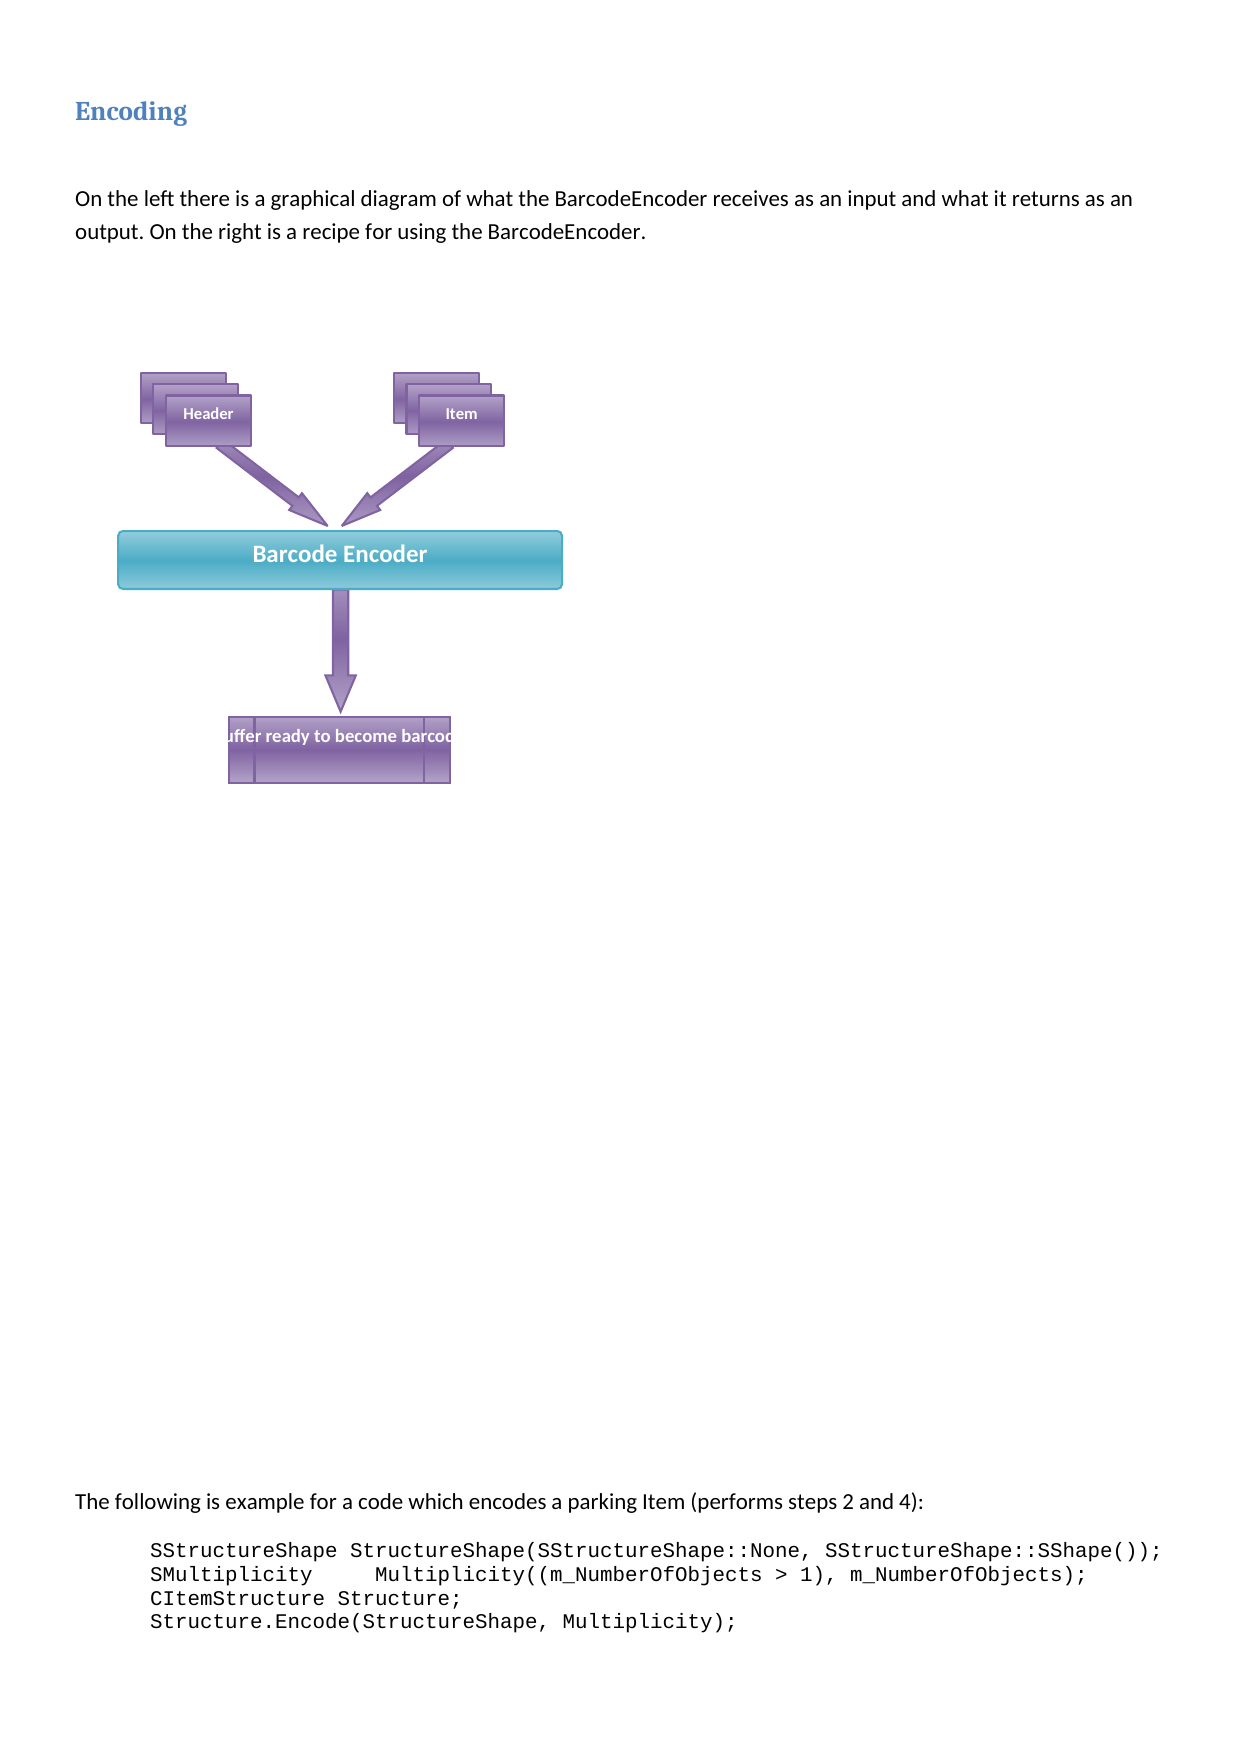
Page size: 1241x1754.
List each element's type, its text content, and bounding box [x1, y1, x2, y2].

text SMultiplicity Multiplicity((m_NumberOfObjects > 1), m_NumberOfObjects); [75, 1564, 1165, 1588]
text On the left there is a graphical diagram of what the BarcodeEncoder receives as an input and what it returns as an output. On the right is a recipe for using the BarcodeEncoder. [75, 184, 1165, 245]
text The following is example for a code which encodes a parking Item (performs steps 2 and 4): [75, 1487, 1165, 1515]
text Structure.Encode(StructureShape, Multiplicity); [75, 1611, 1165, 1635]
text CItemStructure Structure; [75, 1588, 1165, 1611]
subtitle Encoding [75, 96, 1165, 127]
text SStructureShape StructureShape(SStructureShape::None, SStructureShape::SShape()); [75, 1540, 1165, 1564]
